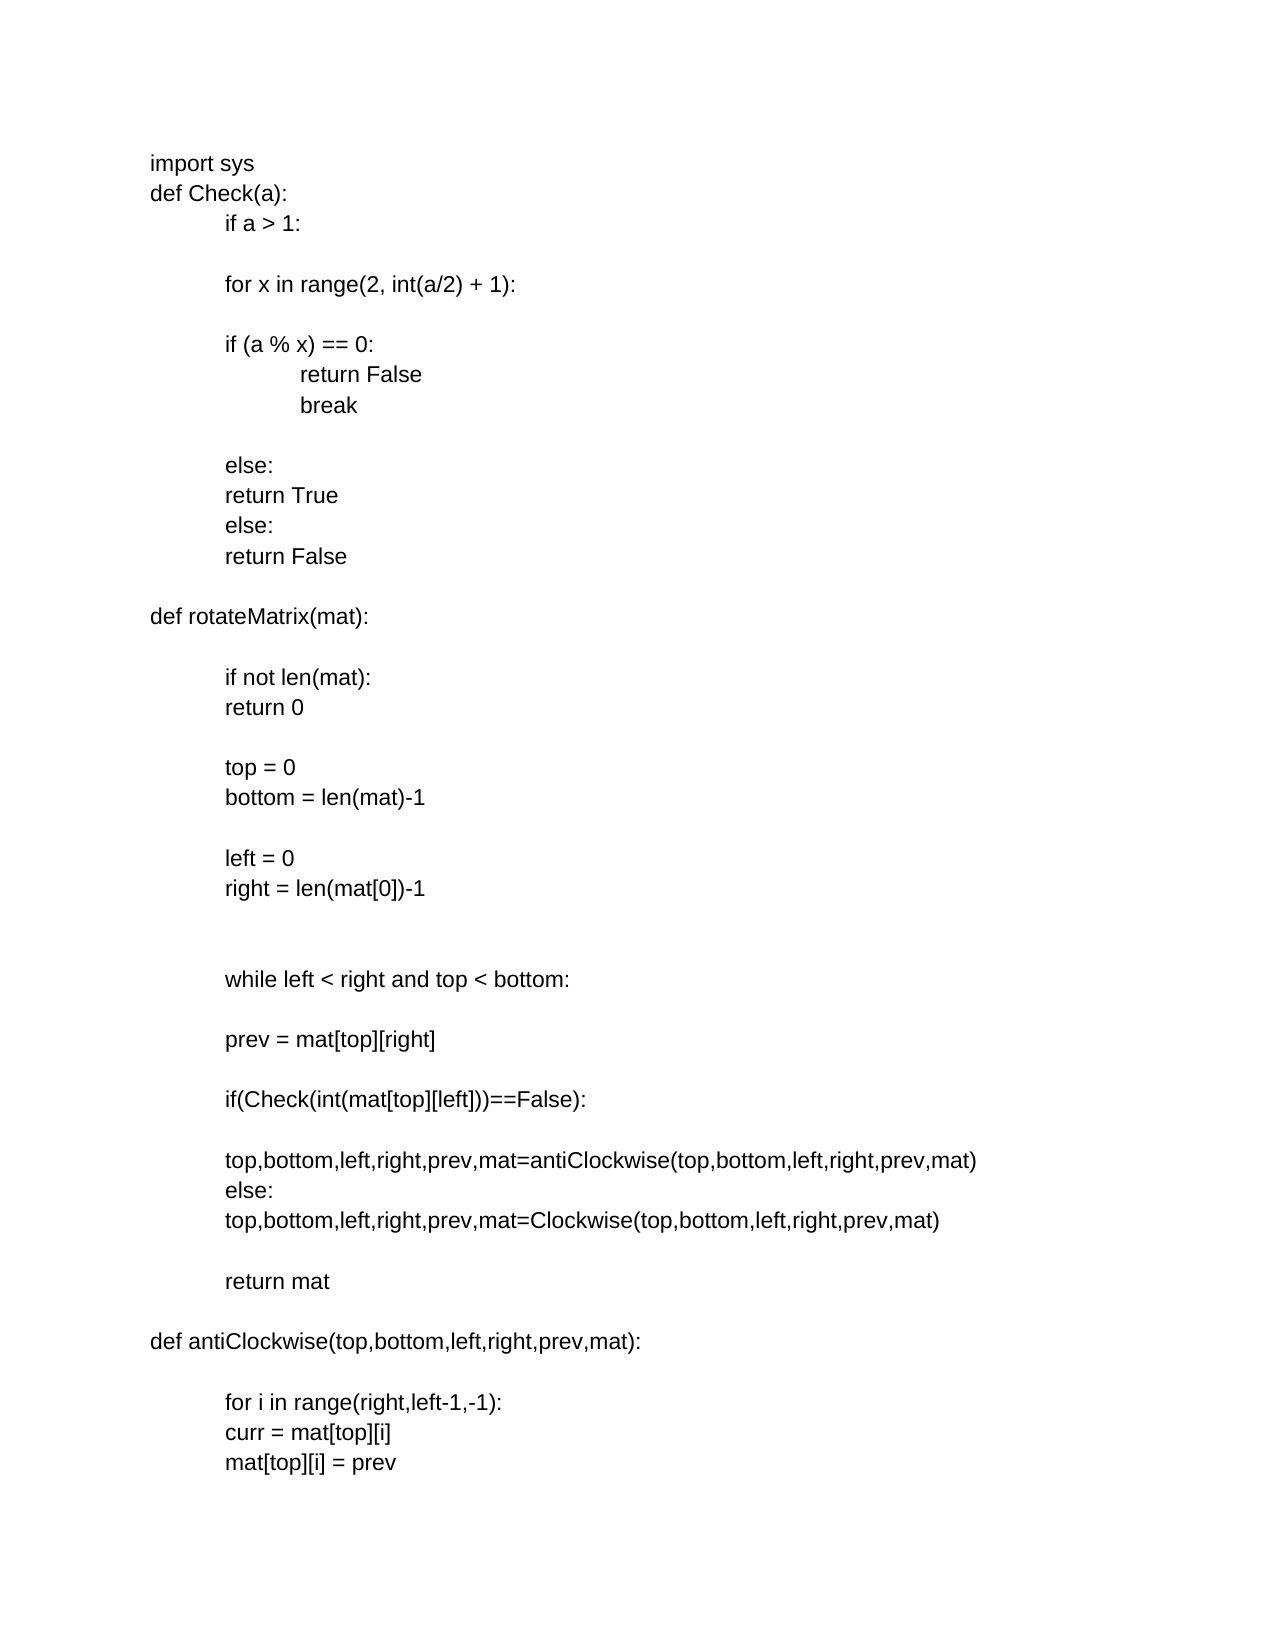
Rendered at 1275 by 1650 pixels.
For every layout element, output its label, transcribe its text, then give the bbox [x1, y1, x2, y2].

text def antiClockwise(top,bottom,left,right,prev,mat): [150, 1328, 1125, 1354]
text return 0 [150, 694, 1125, 720]
text while left < right and top < bottom: [150, 966, 1125, 992]
text right = len(mat[0])-1 [150, 875, 1125, 901]
text else: [150, 1177, 1125, 1203]
text curr = mat[top][i] [150, 1419, 1125, 1445]
text left = 0 [150, 845, 1125, 871]
text else: [150, 512, 1125, 539]
text for i in range(right,left-1,-1): [150, 1388, 1125, 1415]
text for x in range(2, int(a/2) + 1): [150, 271, 1125, 297]
text else: [150, 452, 1125, 478]
text import sys [150, 150, 1125, 176]
text if(Check(int(mat[top][left]))==False): [150, 1086, 1125, 1113]
text def Check(a): [150, 180, 1125, 207]
text def rotateMatrix(mat): [150, 603, 1125, 629]
text if (a % x) == 0: [150, 331, 1125, 358]
text prev = mat[top][right] [150, 1026, 1125, 1052]
text if a > 1: [150, 210, 1125, 237]
text mat[top][i] = prev [150, 1449, 1125, 1475]
text return False [150, 361, 1125, 388]
text return True [150, 482, 1125, 509]
text top = 0 [150, 754, 1125, 781]
text break [150, 392, 1125, 418]
text if not len(mat): [150, 663, 1125, 690]
text return False [150, 543, 1125, 569]
text top,bottom,left,right,prev,mat=antiClockwise(top,bottom,left,right,prev,mat) [150, 1147, 1125, 1173]
text bottom = len(mat)-1 [150, 784, 1125, 811]
text top,bottom,left,right,prev,mat=Clockwise(top,bottom,left,right,prev,mat) [150, 1207, 1125, 1234]
text return mat [150, 1268, 1125, 1294]
